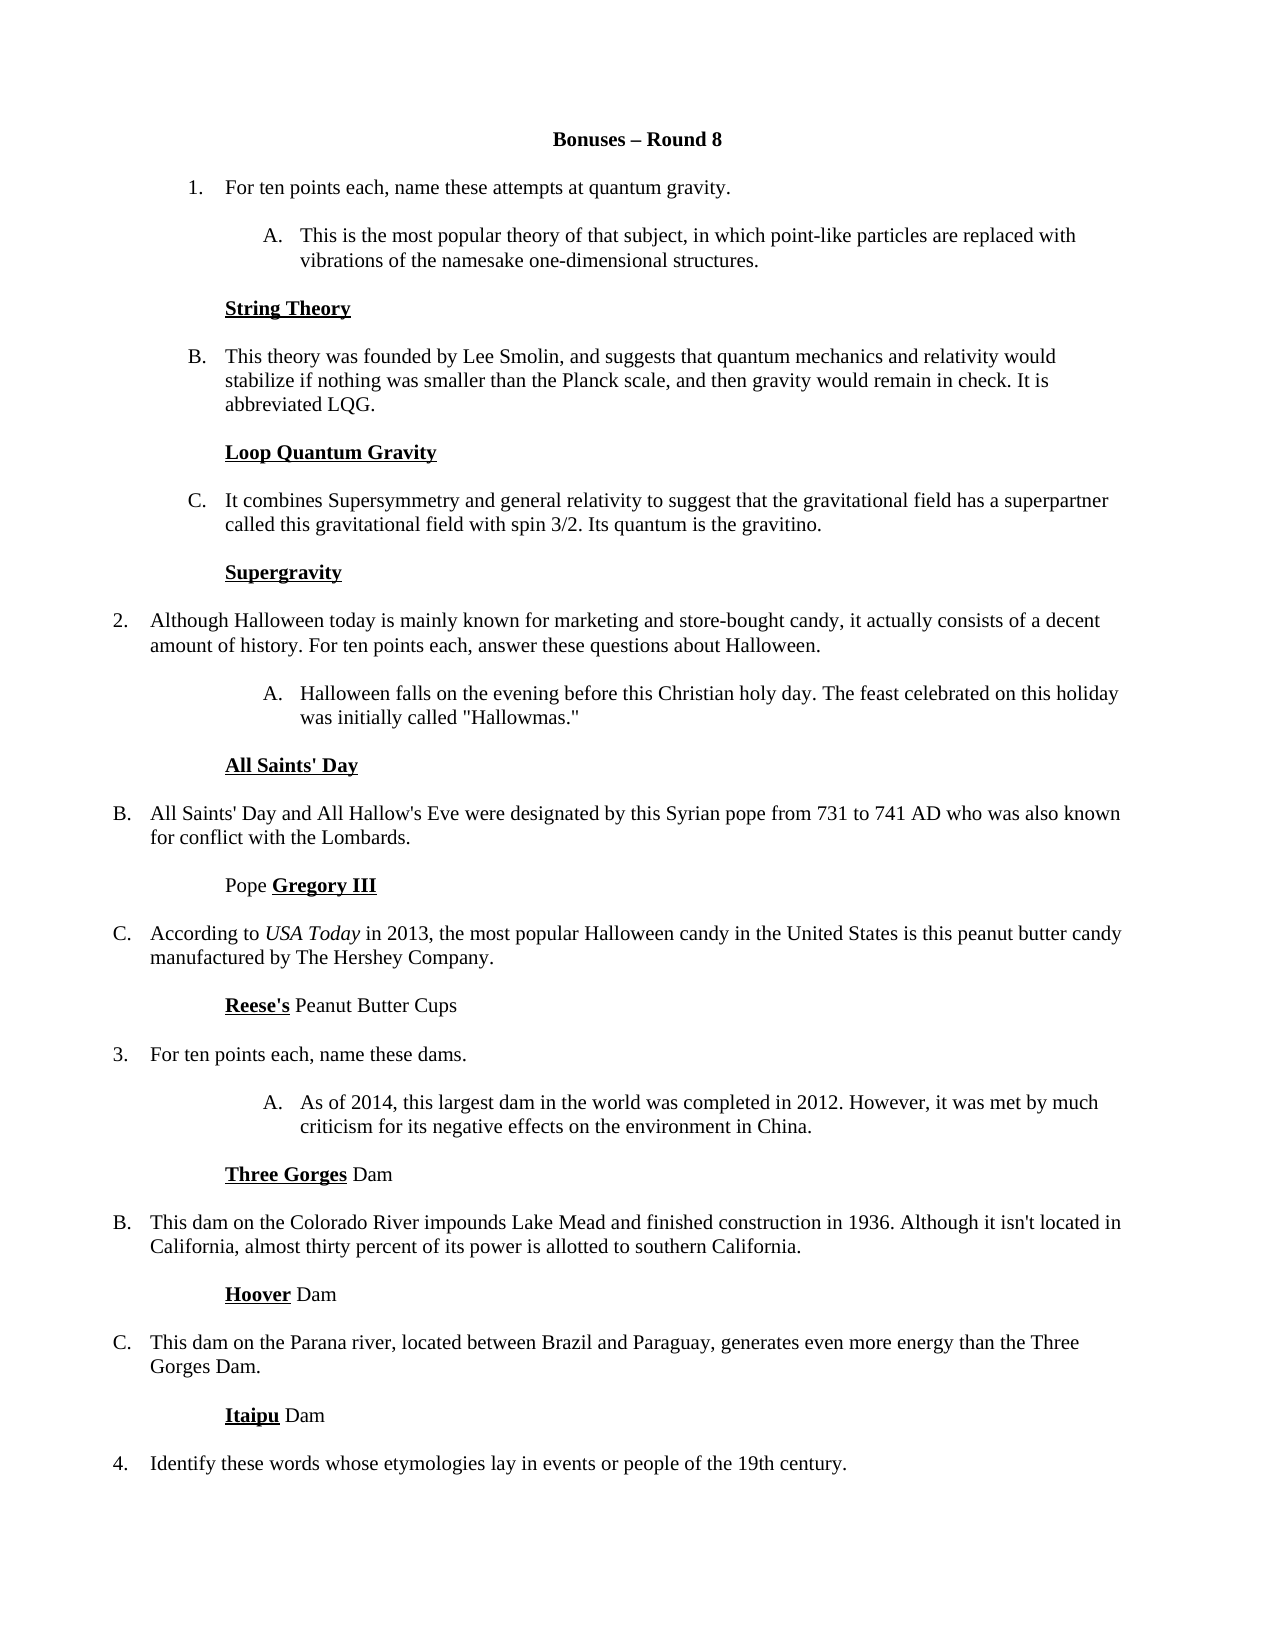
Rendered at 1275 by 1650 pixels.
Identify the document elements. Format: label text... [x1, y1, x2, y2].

list This dam on the Parana river, located between Brazil and Paraguay, generates even more energy than the Three Gorges Dam. [113, 1330, 1125, 1378]
text Hoover Dam [225, 1282, 1125, 1306]
list Halloween falls on the evening before this Christian holy day. The feast celebrated on this holiday was initially called "Hallowmas." [263, 681, 1125, 729]
list This dam on the Colorado River impounds Lake Mead and finished construction in 1936. Although it isn't located in California, almost thirty percent of its power is allotted to southern California. [113, 1210, 1125, 1258]
text Reese's Peanut Butter Cups [225, 993, 1125, 1017]
list As of 2014, this largest dam in the world was completed in 2012. However, it was met by much criticism for its negative effects on the environment in China. [263, 1090, 1125, 1138]
list This is the most popular theory of that subject, in which point-like particles are replaced with vibrations of the namesake one-dimensional structures. [263, 223, 1125, 272]
list Although Halloween today is mainly known for marketing and store-bought candy, it actually consists of a decent amount of history. For ten points each, answer these questions about Halloween. [113, 608, 1125, 657]
list All Saints' Day and All Hallow's Eve were designated by this Syrian pope from 731 to 741 AD who was also known for conflict with the Lombards. [113, 801, 1125, 849]
list For ten points each, name these attempts at quantum gravity. [188, 175, 1125, 199]
text Bonuses – Round 8 [150, 127, 1125, 151]
text All Saints' Day [225, 753, 1125, 777]
list According to USA Today in 2013, the most popular Halloween candy in the United States is this peanut butter candy manufactured by The Hershey Company. [113, 921, 1125, 969]
text Three Gorges Dam [225, 1162, 1125, 1186]
text Itaipu Dam [225, 1402, 1125, 1427]
list It combines Supersymmetry and general relativity to suggest that the gravitational field has a superpartner called this gravitational field with spin 3/2. Its quantum is the gravitino. [188, 488, 1125, 536]
list For ten points each, name these dams. [113, 1042, 1125, 1066]
text Loop Quantum Gravity [225, 440, 1125, 464]
list This theory was founded by Lee Smolin, and suggests that quantum mechanics and relativity would stabilize if nothing was smaller than the Planck scale, and then gravity would remain in check. It is abbreviated LQG. [188, 344, 1125, 416]
text String Theory [225, 296, 1125, 320]
text Supergravity [225, 560, 1125, 584]
text Pope Gregory III [225, 873, 1125, 897]
list Identify these words whose etymologies lay in events or people of the 19th century. [113, 1451, 1125, 1475]
